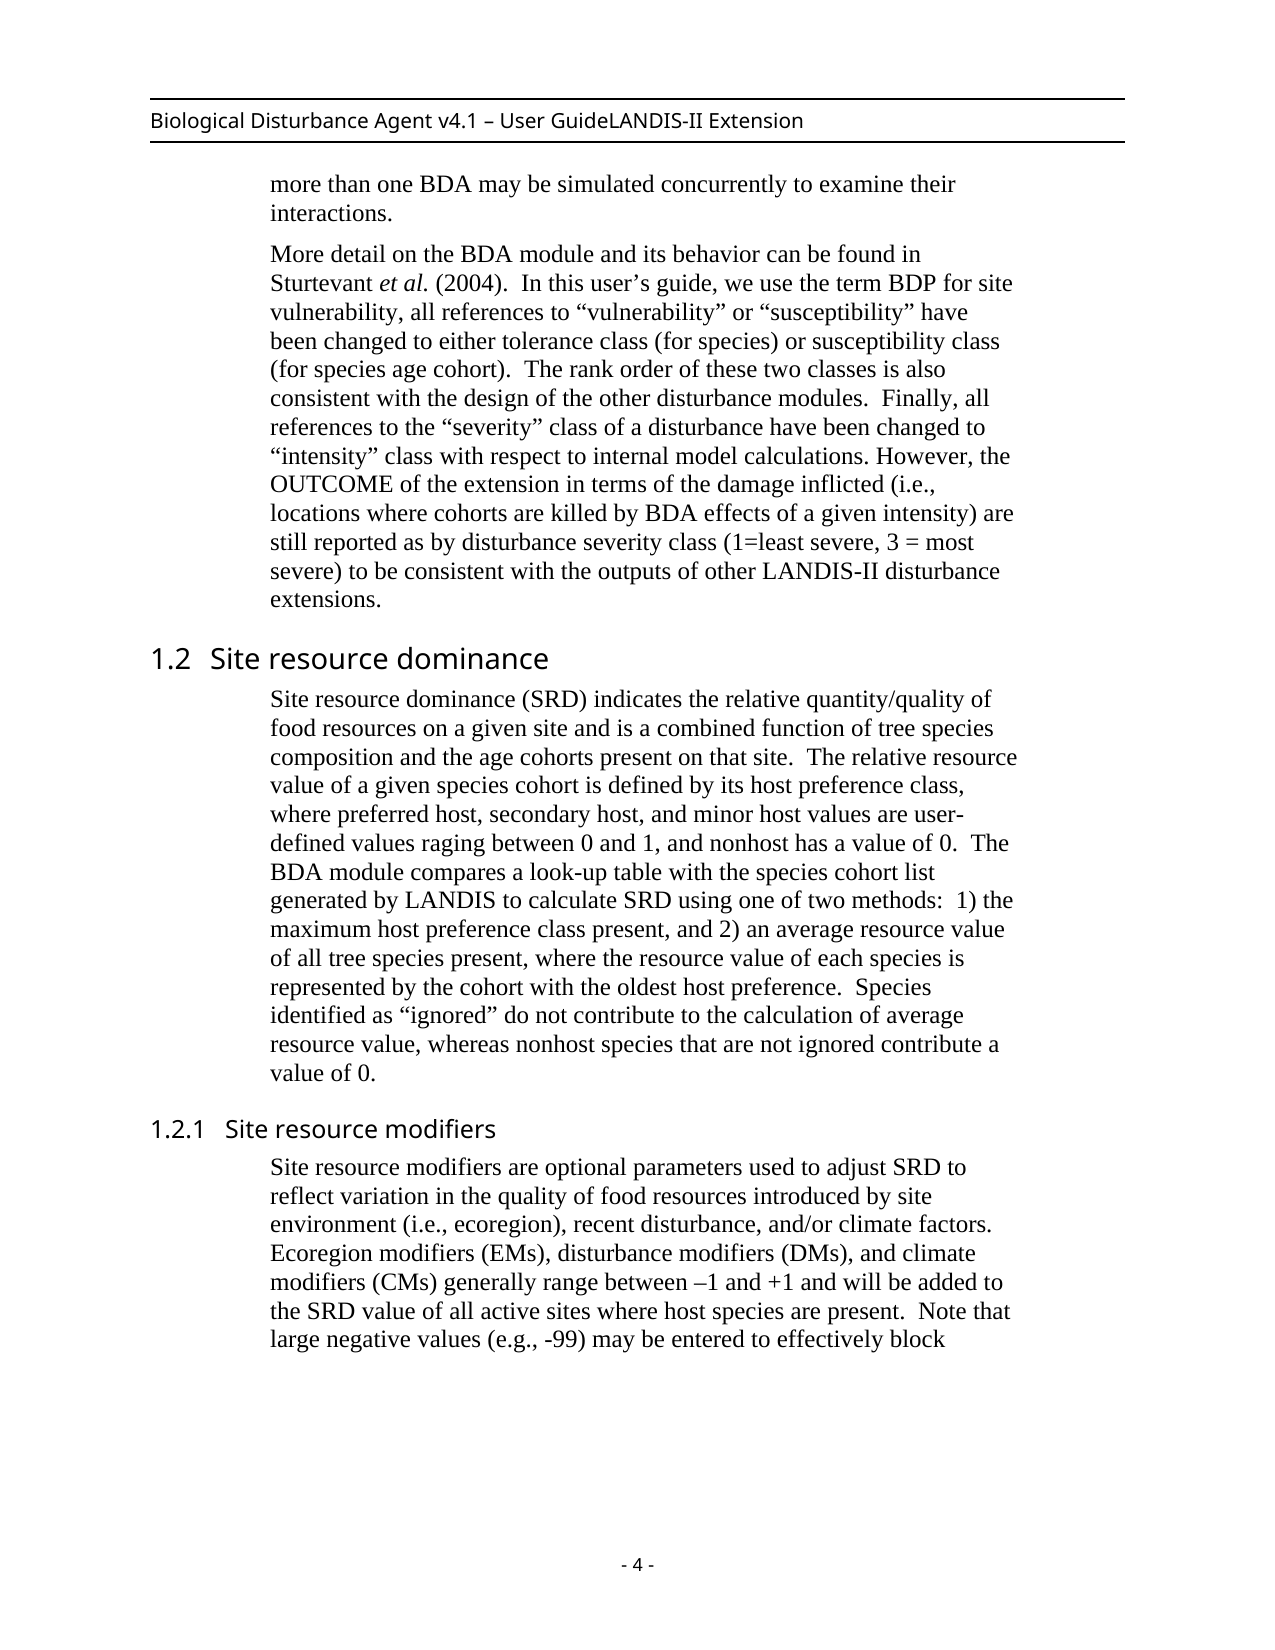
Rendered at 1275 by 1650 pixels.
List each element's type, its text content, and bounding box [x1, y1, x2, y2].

subtitle Site resource modifiers [150, 1112, 1125, 1146]
text More detail on the BDA module and its behavior can be found in Sturtevant et al. (2004). In this user’s guide, we use the term BDP for site vulnerability, all references to “vulnerability” or “susceptibility” have been changed to either tolerance class (for species) or susceptibility class (for species age cohort). The rank order of these two classes is also consistent with the design of the other disturbance modules. Finally, all references to the “severity” class of a disturbance have been changed to “intensity” class with respect to internal model calculations. However, the OUTCOME of the extension in terms of the damage inflicted (i.e., locations where cohorts are killed by BDA effects of a given intensity) are still reported as by disturbance severity class (1=least severe, 3 = most severe) to be consistent with the outputs of other LANDIS-II disturbance extensions. [270, 239, 1020, 613]
subtitle Site resource dominance [150, 638, 1125, 678]
text Site resource dominance (SRD) indicates the relative quantity/quality of food resources on a given site and is a combined function of tree species composition and the age cohorts present on that site. The relative resource value of a given species cohort is defined by its host preference class, where preferred host, secondary host, and minor host values are user-defined values raging between 0 and 1, and nonhost has a value of 0. The BDA module compares a look-up table with the species cohort list generated by LANDIS to calculate SRD using one of two methods: 1) the maximum host preference class present, and 2) an average resource value of all tree species present, where the resource value of each species is represented by the cohort with the oldest host preference. Species identified as “ignored” do not contribute to the calculation of average resource value, whereas nonhost species that are not ignored contribute a value of 0. [270, 684, 1020, 1087]
